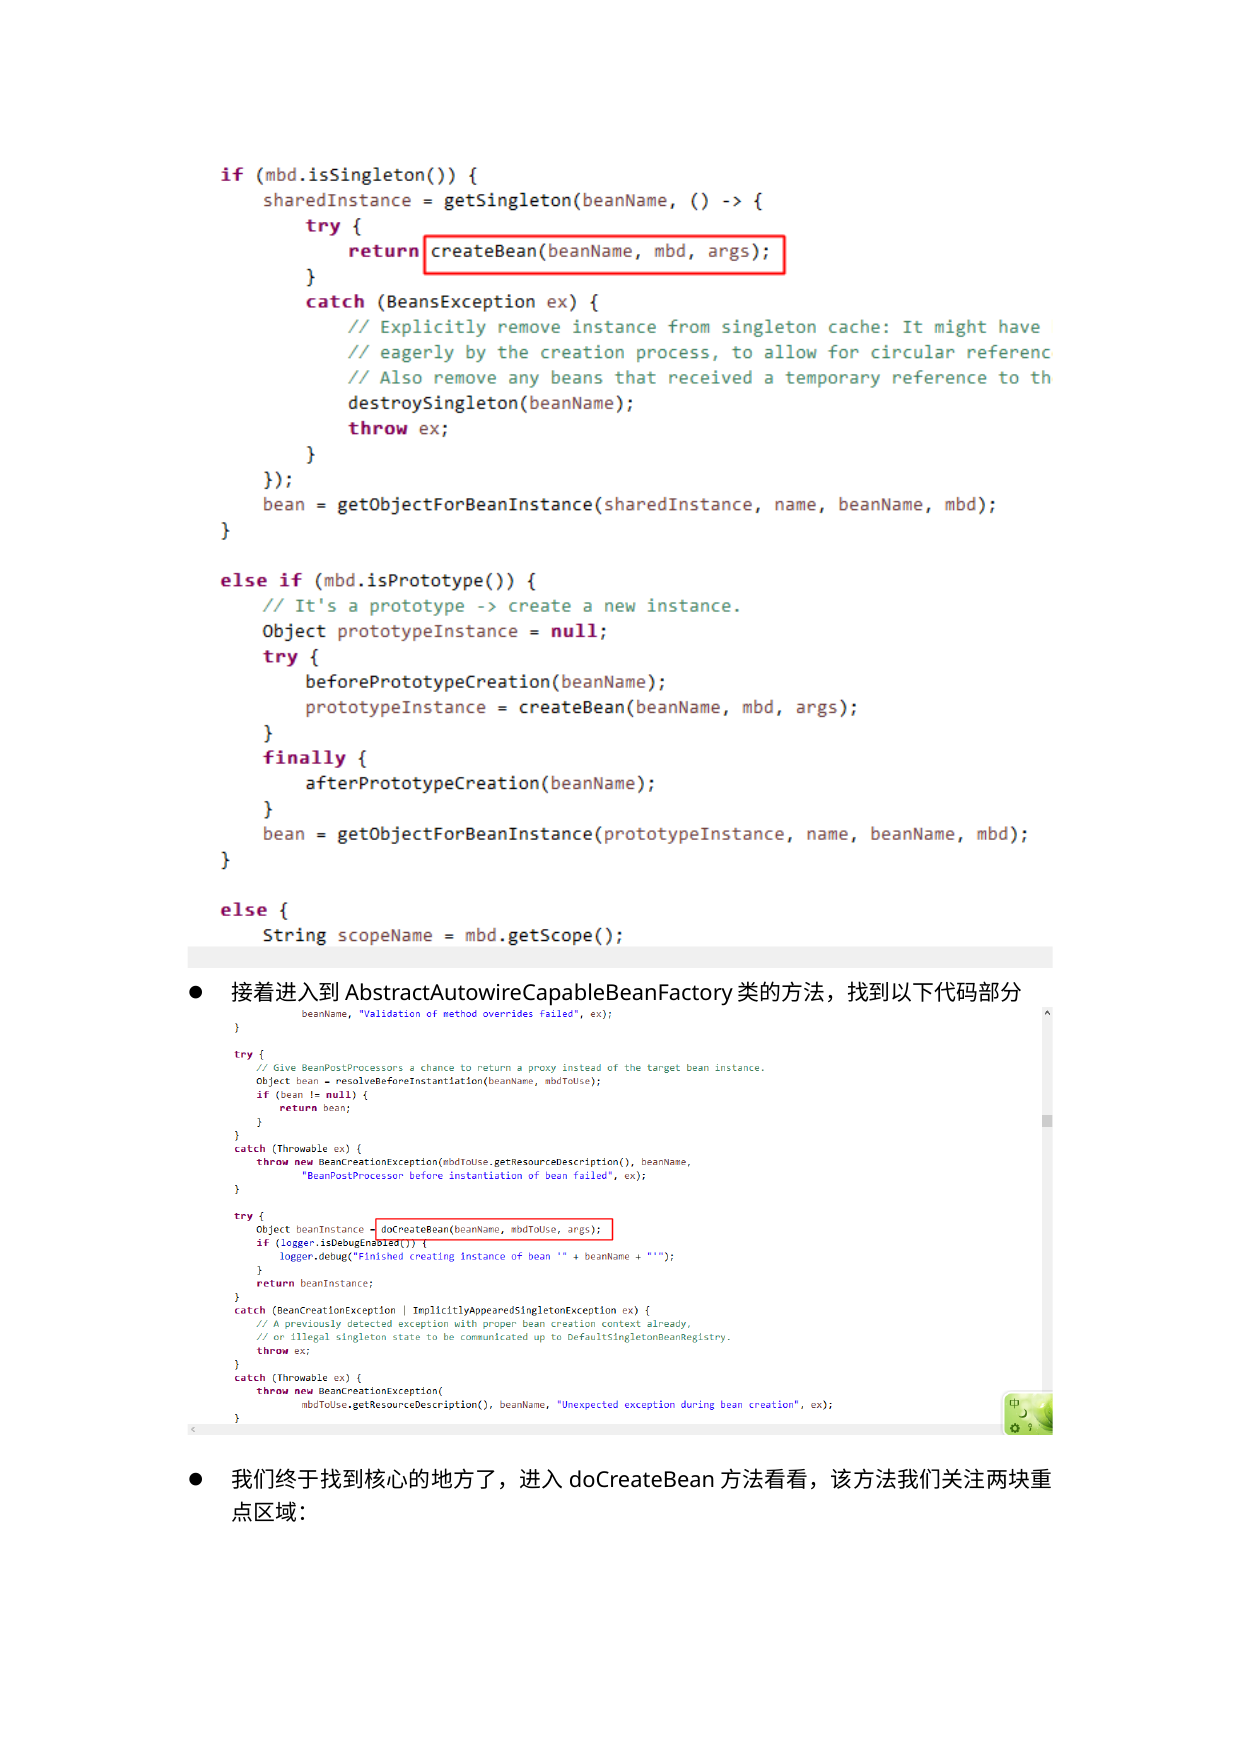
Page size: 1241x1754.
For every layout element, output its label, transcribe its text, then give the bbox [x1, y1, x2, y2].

list 接着进入到AbstractAutowireCapableBeanFactory类的方法，找到以下代码部分 [187, 974, 1053, 1007]
picture [187, 1007, 1053, 1435]
list 我们终于找到核心的地方了，进入doCreateBean方法看看，该方法我们关注两块重点区域： [187, 1462, 1053, 1527]
picture [187, 162, 1053, 968]
